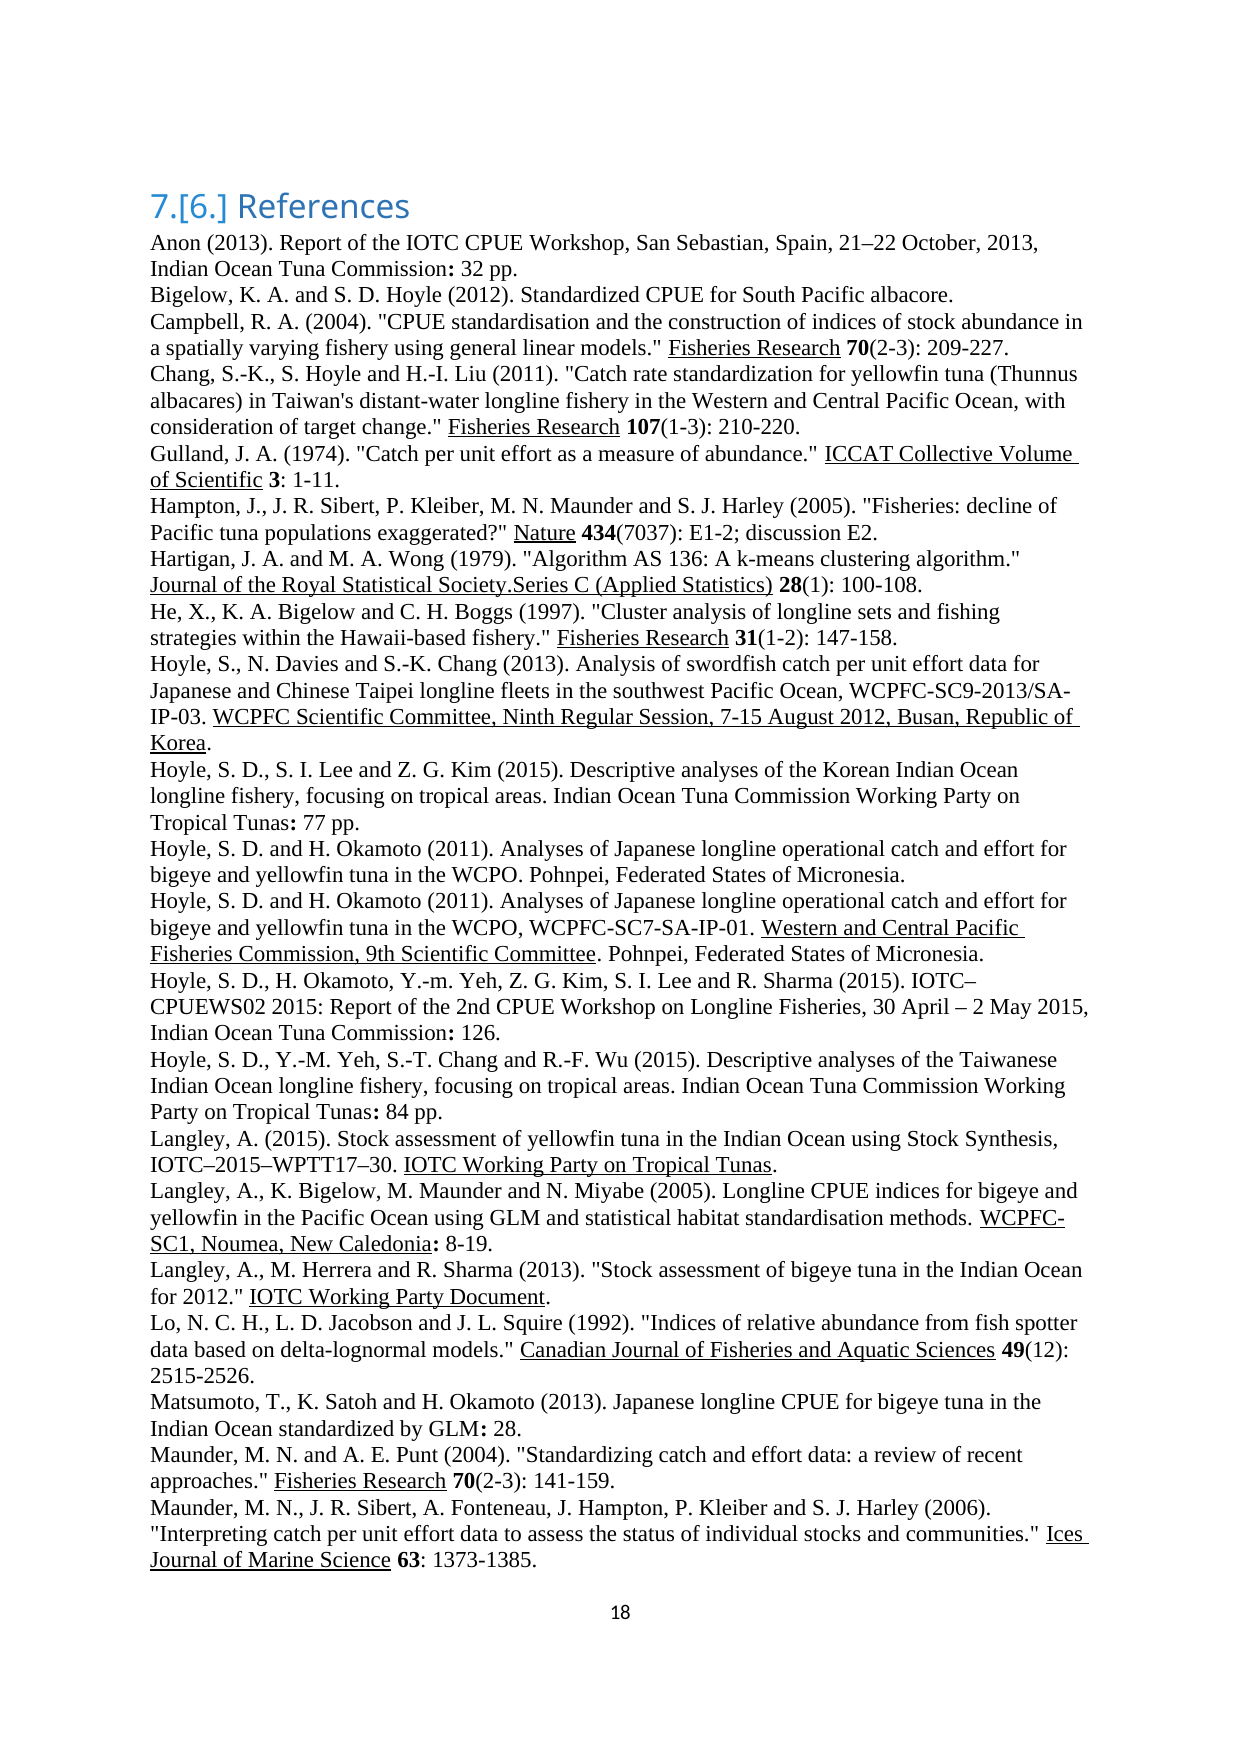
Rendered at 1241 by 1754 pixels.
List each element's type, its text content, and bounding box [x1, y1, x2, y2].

text Hoyle, S., N. Davies and S.-K. Chang (2013). Analysis of swordfish catch per unit effort data for Japanese and Chinese Taipei longline fleets in the southwest Pacific Ocean, WCPFC-SC9-2013/SA-IP-03. WCPFC Scientific Committee, Ninth Regular Session, 7-15 August 2012, Busan, Republic of Korea. [150, 650, 1090, 756]
text Hoyle, S. D., Y.-M. Yeh, S.-T. Chang and R.-F. Wu (2015). Descriptive analyses of the Taiwanese Indian Ocean longline fishery, focusing on tropical areas. Indian Ocean Tuna Commission Working Party on Tropical Tunas: 84 pp. [150, 1046, 1090, 1125]
text Hampton, J., J. R. Sibert, P. Kleiber, M. N. Maunder and S. J. Harley (2005). "Fisheries: decline of Pacific tuna populations exaggerated?" Nature 434(7037): E1-2; discussion E2. [150, 492, 1090, 545]
text Hoyle, S. D., S. I. Lee and Z. G. Kim (2015). Descriptive analyses of the Korean Indian Ocean longline fishery, focusing on tropical areas. Indian Ocean Tuna Commission Working Party on Tropical Tunas: 77 pp. [150, 756, 1090, 835]
text Matsumoto, T., K. Satoh and H. Okamoto (2013). Japanese longline CPUE for bigeye tuna in the Indian Ocean standardized by GLM: 28. [150, 1388, 1090, 1441]
text Bigelow, K. A. and S. D. Hoyle (2012). Standardized CPUE for South Pacific albacore. [150, 281, 1090, 308]
subtitle References [150, 183, 1090, 229]
text Maunder, M. N. and A. E. Punt (2004). "Standardizing catch and effort data: a review of recent approaches." Fisheries Research 70(2-3): 141-159. [150, 1441, 1090, 1494]
text Campbell, R. A. (2004). "CPUE standardisation and the construction of indices of stock abundance in a spatially varying fishery using general linear models." Fisheries Research 70(2-3): 209-227. [150, 308, 1090, 361]
text Gulland, J. A. (1974). "Catch per unit effort as a measure of abundance." ICCAT Collective Volume of Scientific 3: 1-11. [150, 439, 1090, 492]
text Hoyle, S. D. and H. Okamoto (2011). Analyses of Japanese longline operational catch and effort for bigeye and yellowfin tuna in the WCPO, WCPFC-SC7-SA-IP-01. Western and Central Pacific Fisheries Commission, 9th Scientific Committee. Pohnpei, Federated States of Micronesia. [150, 888, 1090, 967]
text Hoyle, S. D. and H. Okamoto (2011). Analyses of Japanese longline operational catch and effort for bigeye and yellowfin tuna in the WCPO. Pohnpei, Federated States of Micronesia. [150, 835, 1090, 888]
text Langley, A., K. Bigelow, M. Maunder and N. Miyabe (2005). Longline CPUE indices for bigeye and yellowfin in the Pacific Ocean using GLM and statistical habitat standardisation methods. WCPFC-SC1, Noumea, New Caledonia: 8-19. [150, 1177, 1090, 1257]
text He, X., K. A. Bigelow and C. H. Boggs (1997). "Cluster analysis of longline sets and fishing strategies within the Hawaii-based fishery." Fisheries Research 31(1-2): 147-158. [150, 598, 1090, 650]
text Maunder, M. N., J. R. Sibert, A. Fonteneau, J. Hampton, P. Kleiber and S. J. Harley (2006). "Interpreting catch per unit effort data to assess the status of individual stocks and communities." Ices Journal of Marine Science 63: 1373-1385. [150, 1494, 1090, 1573]
text Anon (2013). Report of the IOTC CPUE Workshop, San Sebastian, Spain, 21–22 October, 2013, Indian Ocean Tuna Commission: 32 pp. [150, 229, 1090, 281]
text Lo, N. C. H., L. D. Jacobson and J. L. Squire (1992). "Indices of relative abundance from fish spotter data based on delta-lognormal models." Canadian Journal of Fisheries and Aquatic Sciences 49(12): 2515-2526. [150, 1309, 1090, 1388]
text Hartigan, J. A. and M. A. Wong (1979). "Algorithm AS 136: A k-means clustering algorithm." Journal of the Royal Statistical Society.Series C (Applied Statistics) 28(1): 100-108. [150, 545, 1090, 598]
text Hoyle, S. D., H. Okamoto, Y.-m. Yeh, Z. G. Kim, S. I. Lee and R. Sharma (2015). IOTC–CPUEWS02 2015: Report of the 2nd CPUE Workshop on Longline Fisheries, 30 April – 2 May 2015, Indian Ocean Tuna Commission: 126. [150, 967, 1090, 1046]
text Langley, A. (2015). Stock assessment of yellowfin tuna in the Indian Ocean using Stock Synthesis, IOTC–2015–WPTT17–30. IOTC Working Party on Tropical Tunas. [150, 1125, 1090, 1177]
text Chang, S.-K., S. Hoyle and H.-I. Liu (2011). "Catch rate standardization for yellowfin tuna (Thunnus albacares) in Taiwan's distant-water longline fishery in the Western and Central Pacific Ocean, with consideration of target change." Fisheries Research 107(1-3): 210-220. [150, 361, 1090, 439]
text Langley, A., M. Herrera and R. Sharma (2013). "Stock assessment of bigeye tuna in the Indian Ocean for 2012." IOTC Working Party Document. [150, 1257, 1090, 1309]
